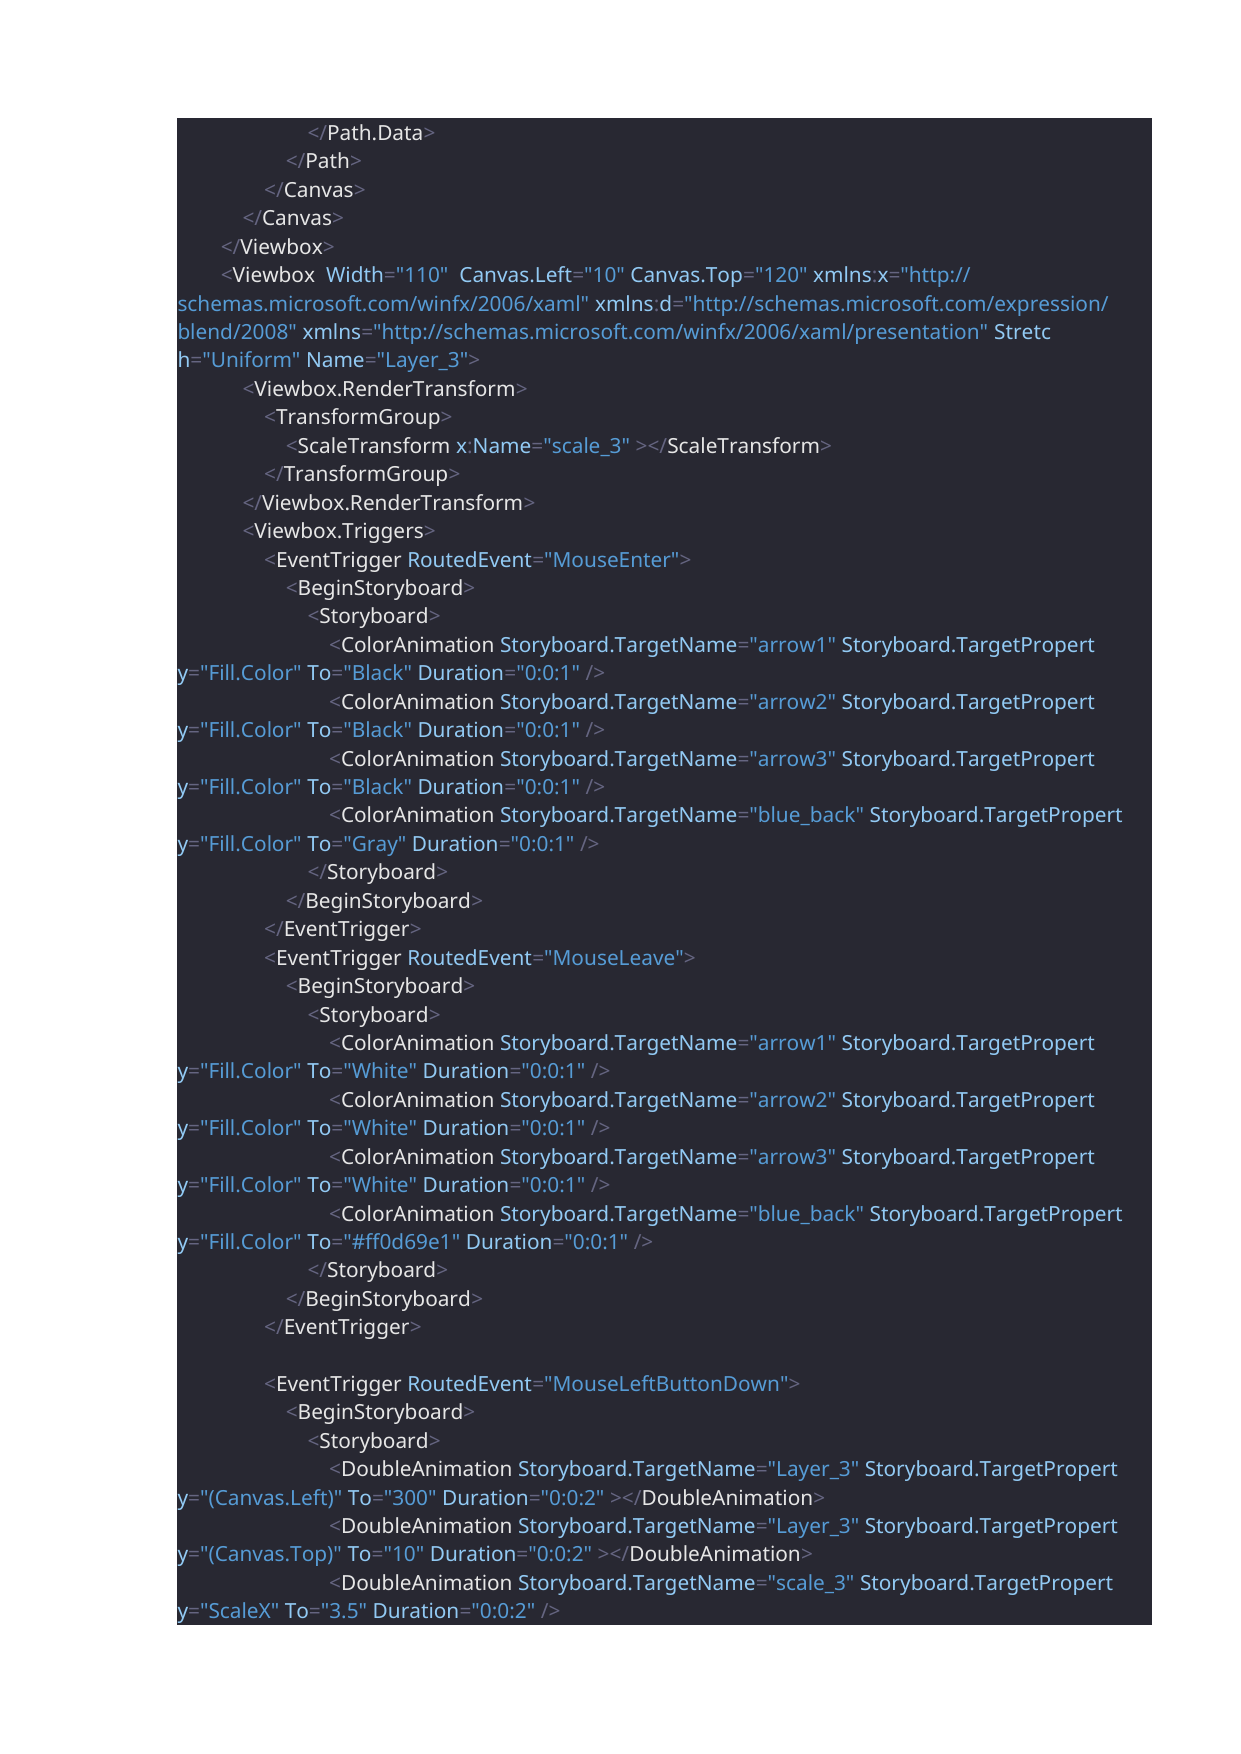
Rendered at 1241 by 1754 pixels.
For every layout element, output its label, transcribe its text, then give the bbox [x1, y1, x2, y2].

text </BeginStoryboard> [177, 1284, 1152, 1312]
text <EventTrigger RoutedEvent="MouseLeave"> [177, 943, 1152, 971]
text <ColorAnimation Storyboard.TargetName="blue_back" Storyboard.TargetProperty="Fill.Color" To="Gray" Duration="0:0:1" /> [177, 801, 1152, 857]
text </Canvas> [177, 175, 1152, 203]
text </EventTrigger> [177, 914, 1152, 943]
text <ColorAnimation Storyboard.TargetName="arrow2" Storyboard.TargetProperty="Fill.Color" To="White" Duration="0:0:1" /> [177, 1085, 1152, 1142]
text </Storyboard> [177, 857, 1152, 886]
text <Viewbox Width="110" Canvas.Left="10" Canvas.Top="120" xmlns:x="http://schemas.microsoft.com/winfx/2006/xaml" xmlns:d="http://schemas.microsoft.com/expression/blend/2008" xmlns="http://schemas.microsoft.com/winfx/2006/xaml/presentation" Stretch="Uniform" Name="Layer_3"> [177, 260, 1152, 374]
text <Viewbox.Triggers> [177, 516, 1152, 545]
text </BeginStoryboard> [177, 886, 1152, 914]
text <ColorAnimation Storyboard.TargetName="arrow2" Storyboard.TargetProperty="Fill.Color" To="Black" Duration="0:0:1" /> [177, 687, 1152, 744]
text <ColorAnimation Storyboard.TargetName="arrow1" Storyboard.TargetProperty="Fill.Color" To="Black" Duration="0:0:1" /> [177, 630, 1152, 687]
text <Storyboard> [177, 1000, 1152, 1028]
text <ColorAnimation Storyboard.TargetName="arrow3" Storyboard.TargetProperty="Fill.Color" To="White" Duration="0:0:1" /> [177, 1142, 1152, 1199]
text <ColorAnimation Storyboard.TargetName="arrow3" Storyboard.TargetProperty="Fill.Color" To="Black" Duration="0:0:1" /> [177, 744, 1152, 801]
text <ColorAnimation Storyboard.TargetName="arrow1" Storyboard.TargetProperty="Fill.Color" To="White" Duration="0:0:1" /> [177, 1028, 1152, 1085]
text </Path> [177, 147, 1152, 175]
text <TransformGroup> [177, 402, 1152, 431]
text <Storyboard> [177, 1426, 1152, 1454]
text <Storyboard> [177, 602, 1152, 630]
text </Storyboard> [177, 1256, 1152, 1284]
text <BeginStoryboard> [177, 971, 1152, 1000]
text <DoubleAnimation Storyboard.TargetName="scale_3" Storyboard.TargetProperty="ScaleX" To="3.5" Duration="0:0:2" /> [177, 1568, 1152, 1625]
text </Viewbox.RenderTransform> [177, 488, 1152, 516]
text </EventTrigger> [177, 1312, 1152, 1341]
text <DoubleAnimation Storyboard.TargetName="Layer_3" Storyboard.TargetProperty="(Canvas.Left)" To="300" Duration="0:0:2" ></DoubleAnimation> [177, 1454, 1152, 1511]
text <EventTrigger RoutedEvent="MouseLeftButtonDown"> [177, 1369, 1152, 1397]
text <BeginStoryboard> [177, 573, 1152, 602]
text <ColorAnimation Storyboard.TargetName="blue_back" Storyboard.TargetProperty="Fill.Color" To="#ff0d69e1" Duration="0:0:1" /> [177, 1199, 1152, 1256]
text <EventTrigger RoutedEvent="MouseEnter"> [177, 545, 1152, 573]
text </Canvas> [177, 203, 1152, 232]
text <BeginStoryboard> [177, 1397, 1152, 1426]
text <Viewbox.RenderTransform> [177, 374, 1152, 402]
text </Viewbox> [177, 232, 1152, 260]
text <DoubleAnimation Storyboard.TargetName="Layer_3" Storyboard.TargetProperty="(Canvas.Top)" To="10" Duration="0:0:2" ></DoubleAnimation> [177, 1511, 1152, 1568]
text </Path.Data> [177, 118, 1152, 147]
text </TransformGroup> [177, 459, 1152, 488]
text <ScaleTransform x:Name="scale_3" ></ScaleTransform> [177, 431, 1152, 459]
